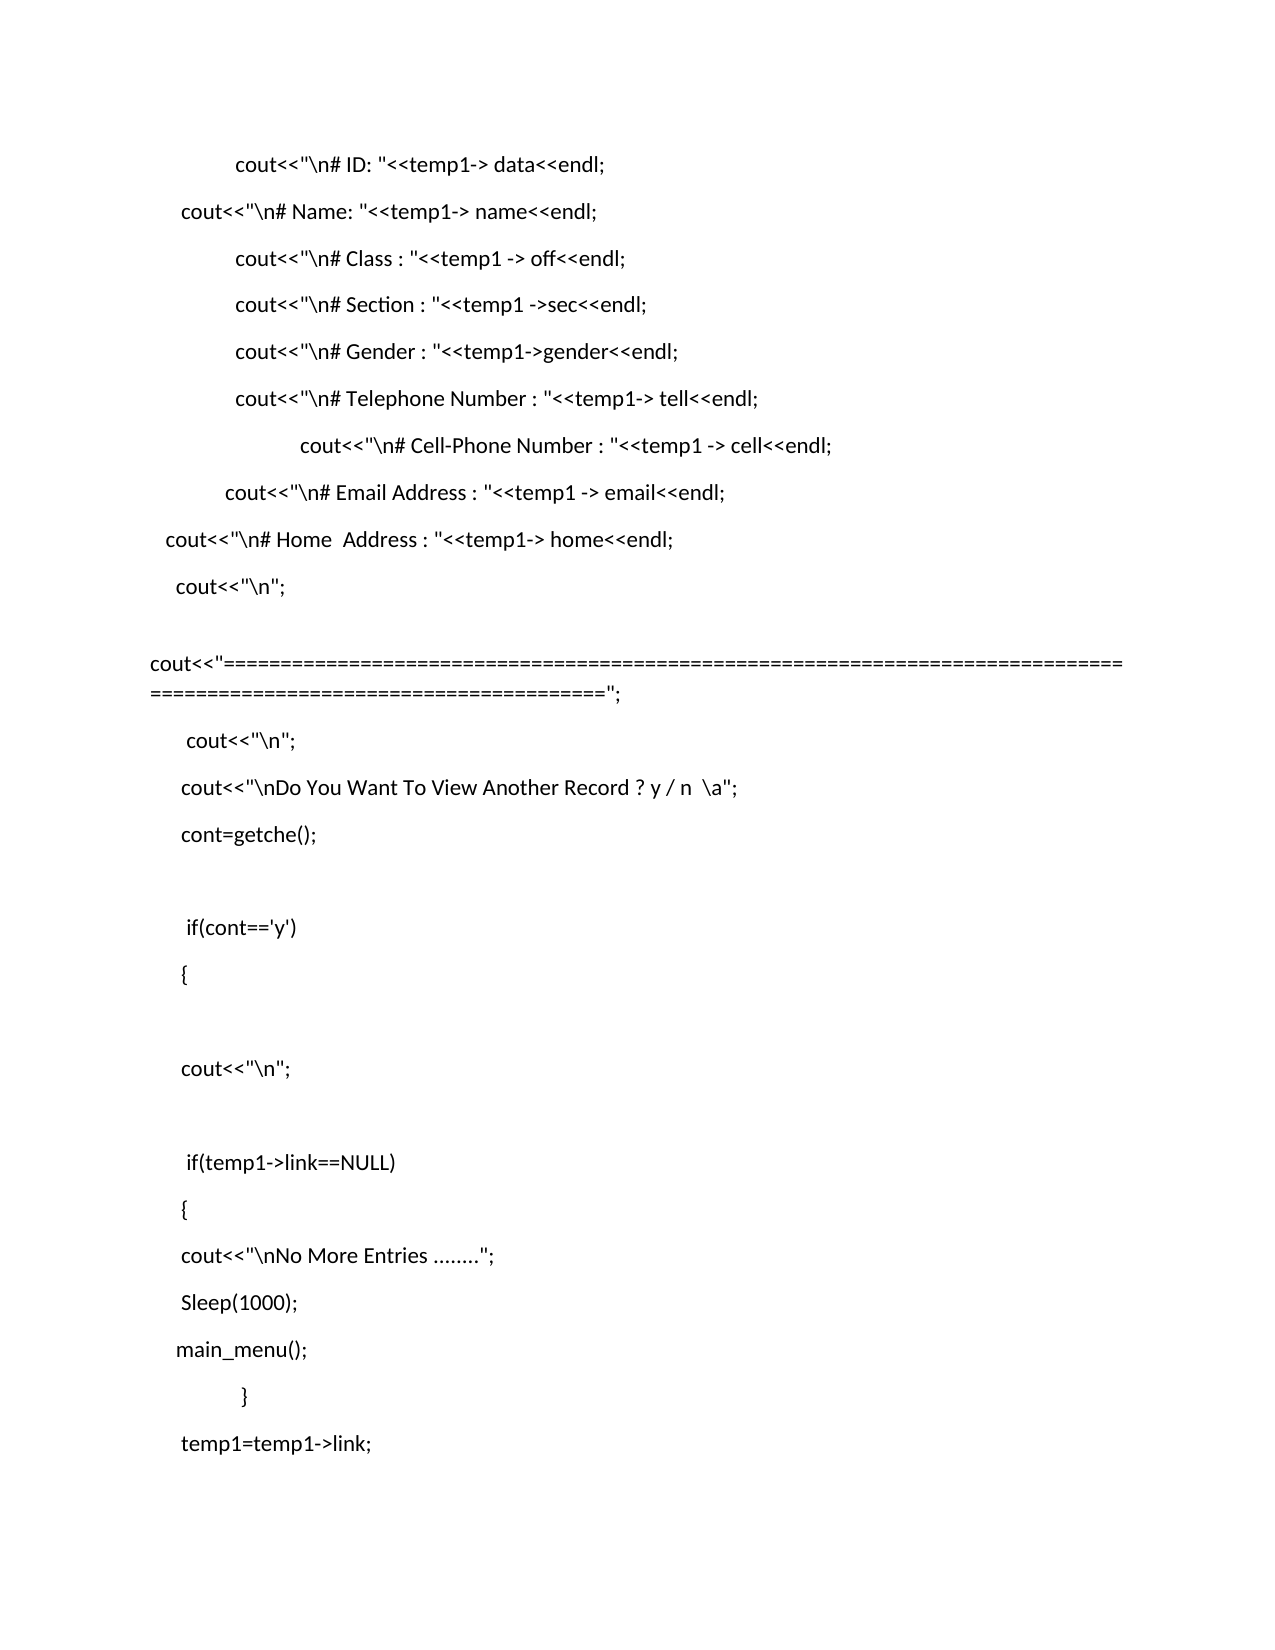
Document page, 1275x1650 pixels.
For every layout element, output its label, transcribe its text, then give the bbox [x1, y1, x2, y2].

text cout<<"\n# Email Address : "<<temp1 -> email<<endl; [150, 478, 1125, 506]
text cout<<"\nNo More Entries ........"; [150, 1242, 1125, 1270]
text } [150, 1382, 1125, 1410]
text cout<<"\n"; [150, 726, 1125, 754]
text cout<<"\n# Name: "<<temp1-> name<<endl; [150, 197, 1125, 225]
text cout<<"\n# Telephone Number : "<<temp1-> tell<<endl; [150, 384, 1125, 412]
text cout<<"\n# Gender : "<<temp1->gender<<endl; [150, 337, 1125, 366]
text main_menu(); [150, 1335, 1125, 1363]
text { [150, 960, 1125, 988]
text { [150, 1195, 1125, 1223]
text cout<<"\n"; [150, 572, 1125, 600]
text if(cont=='y') [150, 913, 1125, 942]
text if(temp1->link==NULL) [150, 1148, 1125, 1176]
text cout<<"\n"; [150, 1054, 1125, 1082]
text Sleep(1000); [150, 1288, 1125, 1317]
text cout<<"\n# Section : "<<temp1 ->sec<<endl; [150, 291, 1125, 319]
text cout<<"\nDo You Want To View Another Record ? y / n \a"; [150, 773, 1125, 801]
text cont=getche(); [150, 820, 1125, 848]
text cout<<"\n# Home Address : "<<temp1-> home<<endl; [150, 525, 1125, 553]
text temp1=temp1->link; [150, 1429, 1125, 1457]
text cout<<"\n# Cell-Phone Number : "<<temp1 -> cell<<endl; [150, 431, 1125, 459]
text cout<<"\n# ID: "<<temp1-> data<<endl; [150, 150, 1125, 178]
text cout<<"======================================================================================================================="; [150, 619, 1125, 707]
text cout<<"\n# Class : "<<temp1 -> off<<endl; [150, 244, 1125, 272]
